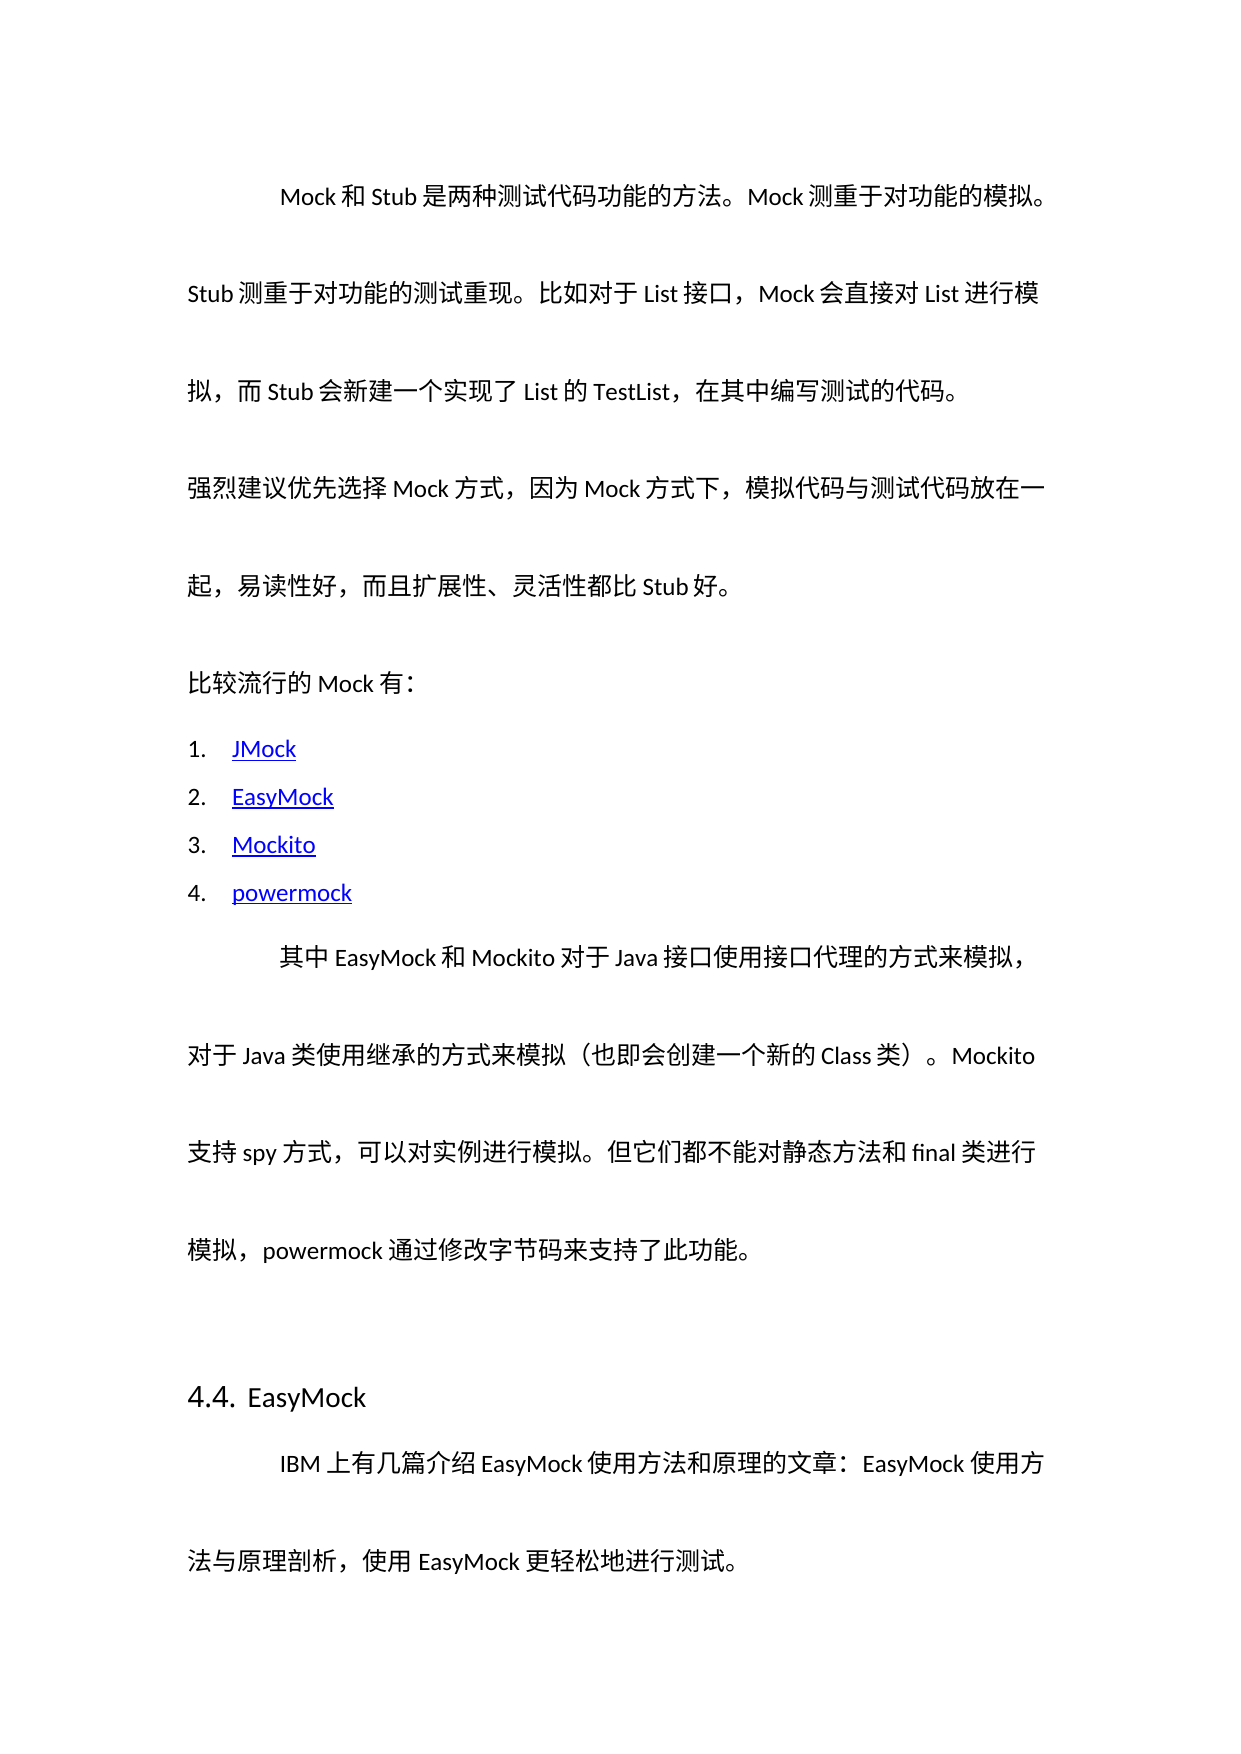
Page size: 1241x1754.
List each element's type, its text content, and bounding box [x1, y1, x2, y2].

list powermock [187, 876, 1053, 908]
list EasyMock [187, 780, 1053, 813]
text Mock和Stub是两种测试代码功能的方法。Mock测重于对功能的模拟。Stub测重于对功能的测试重现。比如对于List接口，Mock会直接对List进行模拟，而Stub会新建一个实现了List的TestList，在其中编写测试的代码。 强烈建议优先选择Mock方式，因为Mock方式下，模拟代码与测试代码放在一起，易读性好，而且扩展性、灵活性都比Stub好。 比较流行的Mock有： [187, 162, 1053, 714]
list JMock [187, 733, 1053, 765]
list Mockito [187, 828, 1053, 861]
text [187, 1429, 1053, 1592]
text 其中EasyMock和Mockito对于Java接口使用接口代理的方式来模拟，对于Java类使用继承的方式来模拟（也即会创建一个新的Class类）。Mockito支持spy方式，可以对实例进行模拟。但它们都不能对静态方法和final类进行模拟，powermock通过修改字节码来支持了此功能。 [187, 923, 1053, 1281]
text EasyMock [187, 1364, 1053, 1429]
